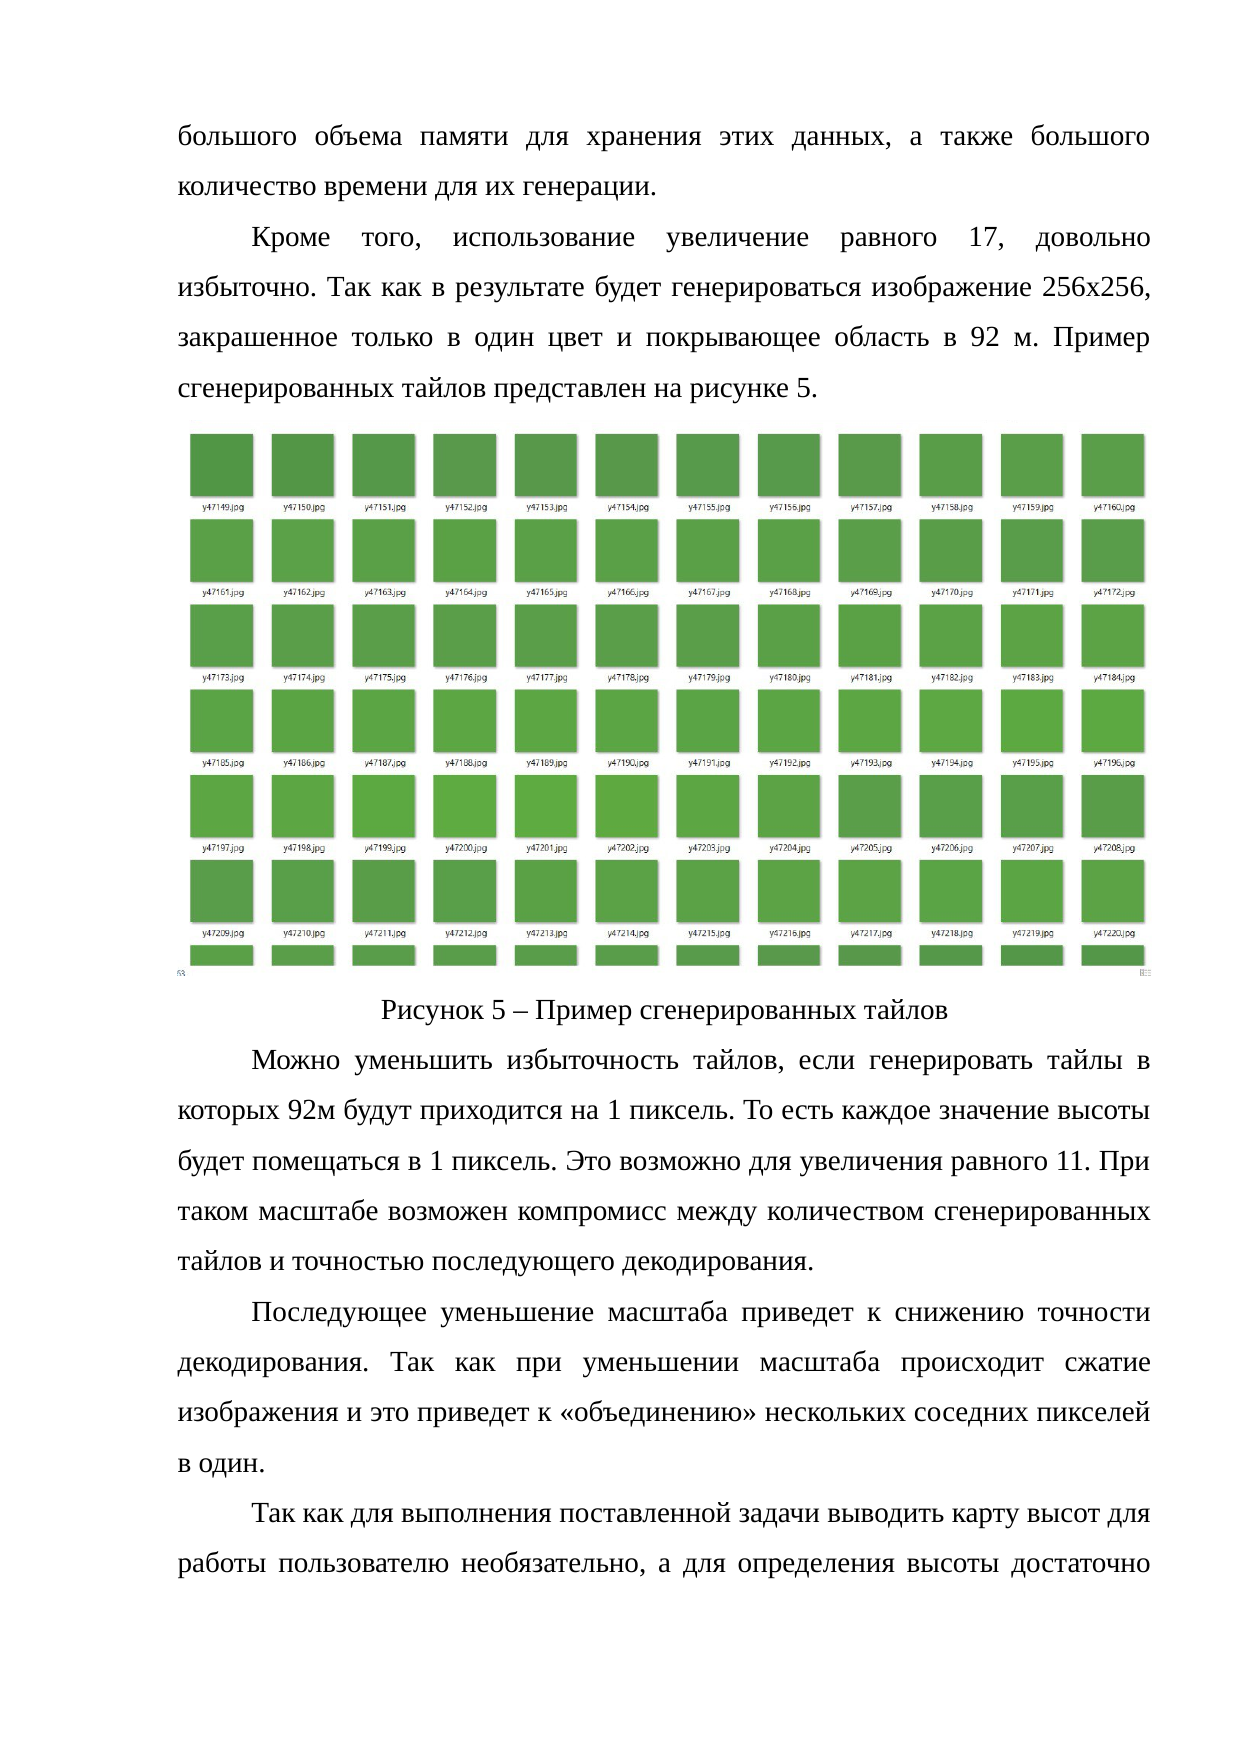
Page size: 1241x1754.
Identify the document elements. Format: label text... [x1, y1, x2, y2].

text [177, 118, 1152, 202]
text Кроме того, использование увеличение равного 17, довольно избыточно. Так как в результате будет генерироваться изображение 256х256, закрашенное только в один цвет и покрывающее область в 92 м. Пример сгенерированных тайлов представлен на рисунке 5. [177, 219, 1152, 403]
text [177, 1495, 1152, 1579]
text Можно уменьшить избыточность тайлов, если генерировать тайлы в которых 92м будут приходится на 1 пиксель. То есть каждое значение высоты будет помещаться в 1 пиксель. Это возможно для увеличения равного 11. При таком масштабе возможен компромисс между количеством сгенерированных тайлов и точностью последующего декодирования. [177, 1042, 1152, 1277]
text Последующее уменьшение масштаба приведет к снижению точности декодирования. Так как при уменьшении масштаба происходит сжатие изображения и это приведет к «объединению» нескольких соседних пикселей в один. [177, 1294, 1152, 1478]
picture [177, 420, 1152, 976]
text Рисунок 5 – Пример сгенерированных тайлов [177, 992, 1152, 1025]
